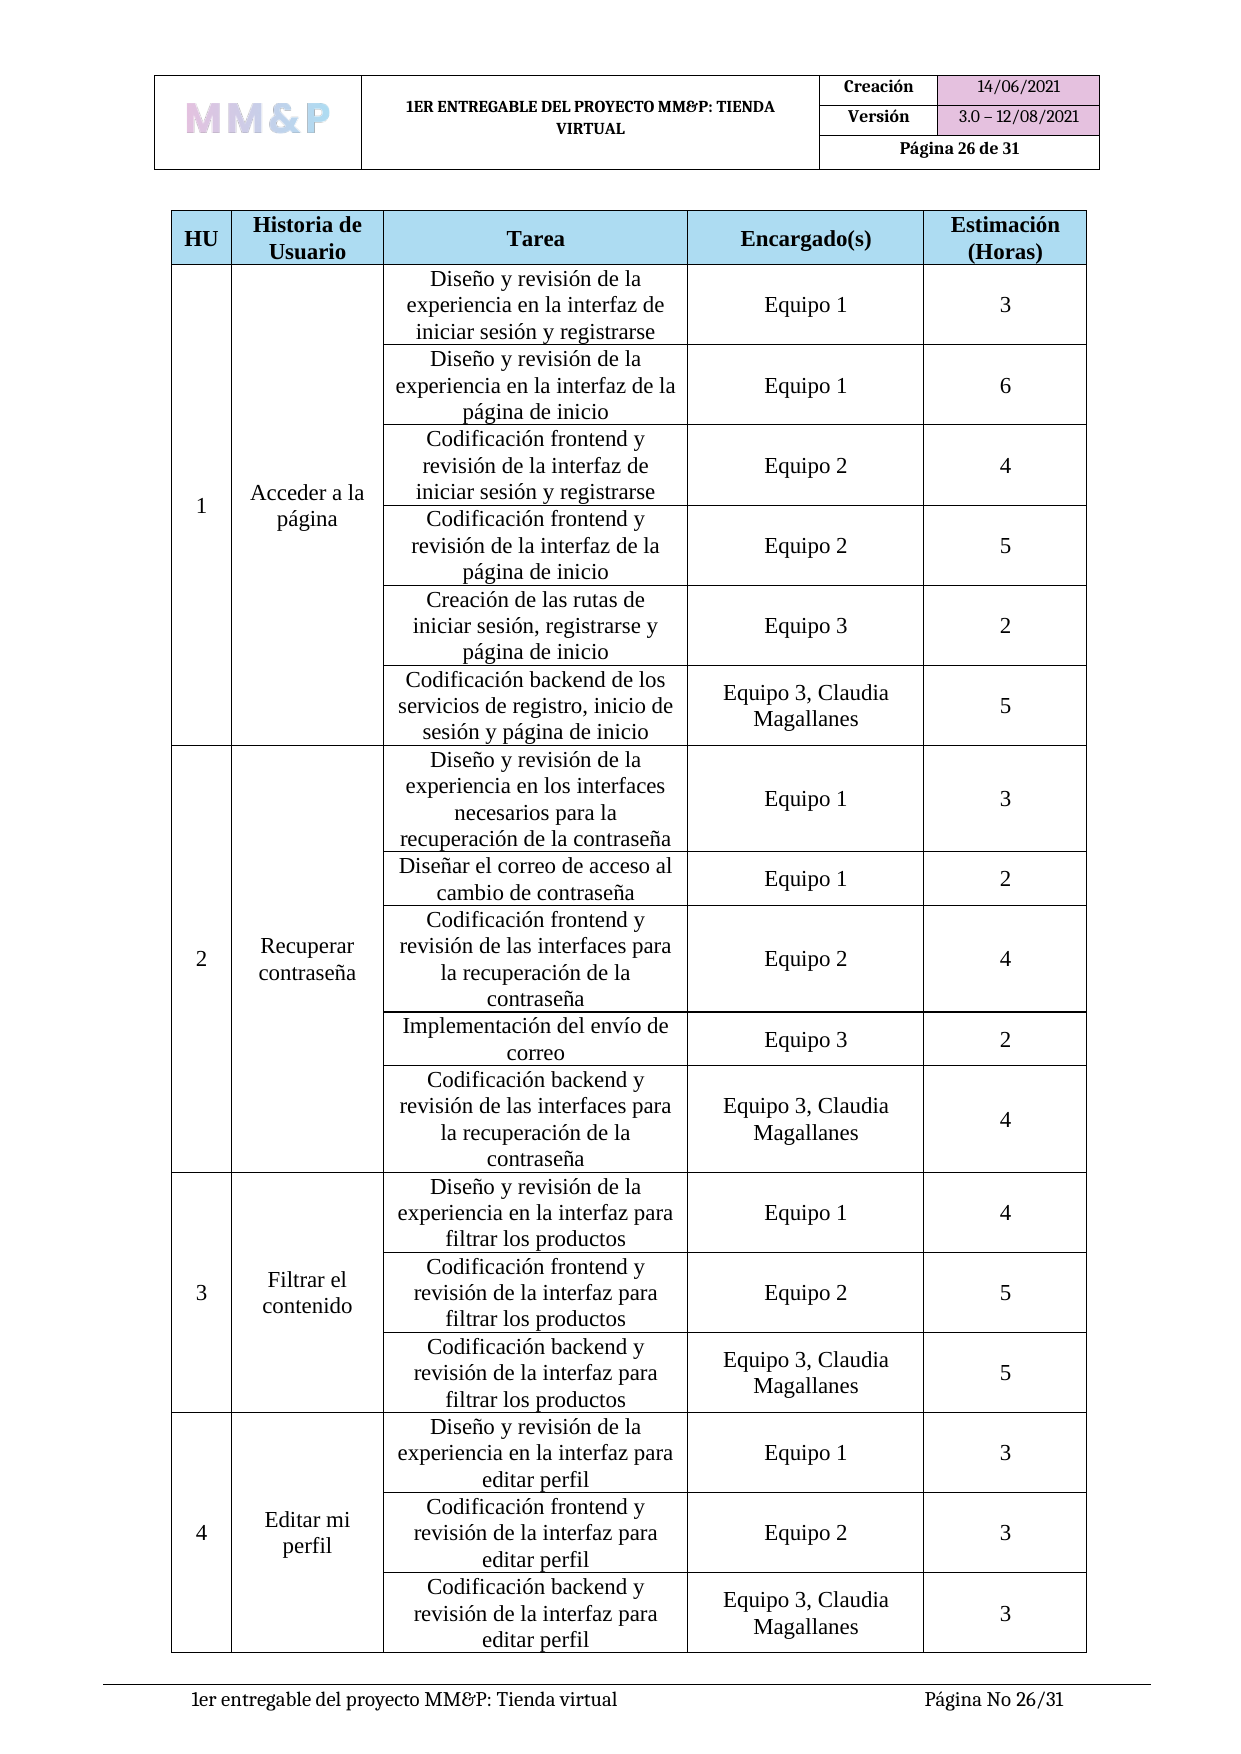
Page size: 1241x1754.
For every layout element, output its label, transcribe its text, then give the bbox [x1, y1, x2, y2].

table_cell 2 [924, 852, 1086, 905]
table_cell Diseño y revisión de la experiencia en la interfaz de iniciar sesión y registrarse [384, 265, 687, 344]
table_cell Equipo 2 [688, 425, 923, 504]
table_cell 3 [924, 1573, 1086, 1652]
table_cell Codificación frontend y revisión de la interfaz de iniciar sesión y registrarse [384, 425, 687, 504]
table_cell 5 [924, 666, 1086, 745]
table_cell Equipo 3 [688, 1013, 923, 1065]
table_cell Codificación backend de los servicios de registro, inicio de sesión y página de inicio [384, 666, 687, 745]
table_header Encargado(s) [688, 211, 923, 264]
table_cell Codificación frontend y revisión de la interfaz para filtrar los productos [384, 1253, 687, 1332]
table_cell Equipo 1 [688, 265, 923, 344]
table_cell 4 [924, 1173, 1086, 1252]
table_cell 4 [172, 1413, 231, 1652]
table_header HU [172, 211, 231, 264]
table_cell 2 [924, 1013, 1086, 1065]
table_cell 2 [924, 586, 1086, 665]
table_cell 3 [924, 1493, 1086, 1572]
table_cell Diseño y revisión de la experiencia en los interfaces necesarios para la recuperación de la contraseña [384, 746, 687, 851]
table_cell Equipo 3, Claudia Magallanes [688, 666, 923, 745]
table_cell 1 [172, 265, 231, 745]
table_cell 4 [924, 425, 1086, 504]
table_cell Diseño y revisión de la experiencia en la interfaz de la página de inicio [384, 345, 687, 424]
table_cell Equipo 2 [688, 506, 923, 584]
table_cell 2 [172, 746, 231, 1172]
table_cell Equipo 3, Claudia Magallanes [688, 1066, 923, 1172]
table_cell Equipo 3, Claudia Magallanes [688, 1333, 923, 1412]
table_cell 6 [924, 345, 1086, 424]
table_cell Codificación frontend y revisión de la interfaz de la página de inicio [384, 506, 687, 584]
table_cell Implementación del envío de correo [384, 1013, 687, 1065]
table_cell Equipo 1 [688, 852, 923, 905]
table_cell Editar mi perfil [232, 1413, 383, 1652]
table_header Tarea [384, 211, 687, 264]
table_cell Equipo 2 [688, 906, 923, 1011]
table_cell 3 [924, 746, 1086, 851]
table_cell Codificación frontend y revisión de las interfaces para la recuperación de la contraseña [384, 906, 687, 1011]
table_cell Equipo 1 [688, 1413, 923, 1492]
table_cell Equipo 1 [688, 345, 923, 424]
table_cell Equipo 1 [688, 1173, 923, 1252]
table_header Estimación (Horas) [924, 211, 1086, 264]
table_cell Codificación backend y revisión de la interfaz para filtrar los productos [384, 1333, 687, 1412]
table_cell Equipo 2 [688, 1253, 923, 1332]
table_cell Equipo 3, Claudia Magallanes [688, 1573, 923, 1652]
table_cell 3 [172, 1173, 231, 1412]
table_cell 4 [924, 1066, 1086, 1172]
picture [186, 103, 330, 134]
table_cell 5 [924, 1333, 1086, 1412]
table_cell 5 [924, 506, 1086, 584]
table_cell Diseñar el correo de acceso al cambio de contraseña [384, 852, 687, 905]
table_cell Codificación frontend y revisión de la interfaz para editar perfil [384, 1493, 687, 1572]
table_cell Equipo 2 [688, 1493, 923, 1572]
table_cell 3 [924, 1413, 1086, 1492]
table_cell Codificación backend y revisión de la interfaz para editar perfil [384, 1573, 687, 1652]
table_cell 4 [924, 906, 1086, 1011]
table_cell Filtrar el contenido [232, 1173, 383, 1412]
table_cell Codificación backend y revisión de las interfaces para la recuperación de la contraseña [384, 1066, 687, 1172]
table_cell Equipo 3 [688, 586, 923, 665]
table_cell Creación de las rutas de iniciar sesión, registrarse y página de inicio [384, 586, 687, 665]
table_cell 5 [924, 1253, 1086, 1332]
table_cell Recuperar contraseña [232, 746, 383, 1172]
table_cell Acceder a la página [232, 265, 383, 745]
table_cell Diseño y revisión de la experiencia en la interfaz para filtrar los productos [384, 1173, 687, 1252]
table_header Historia de Usuario [232, 211, 383, 264]
table_cell Equipo 1 [688, 746, 923, 851]
table_cell 3 [924, 265, 1086, 344]
table_cell Diseño y revisión de la experiencia en la interfaz para editar perfil [384, 1413, 687, 1492]
